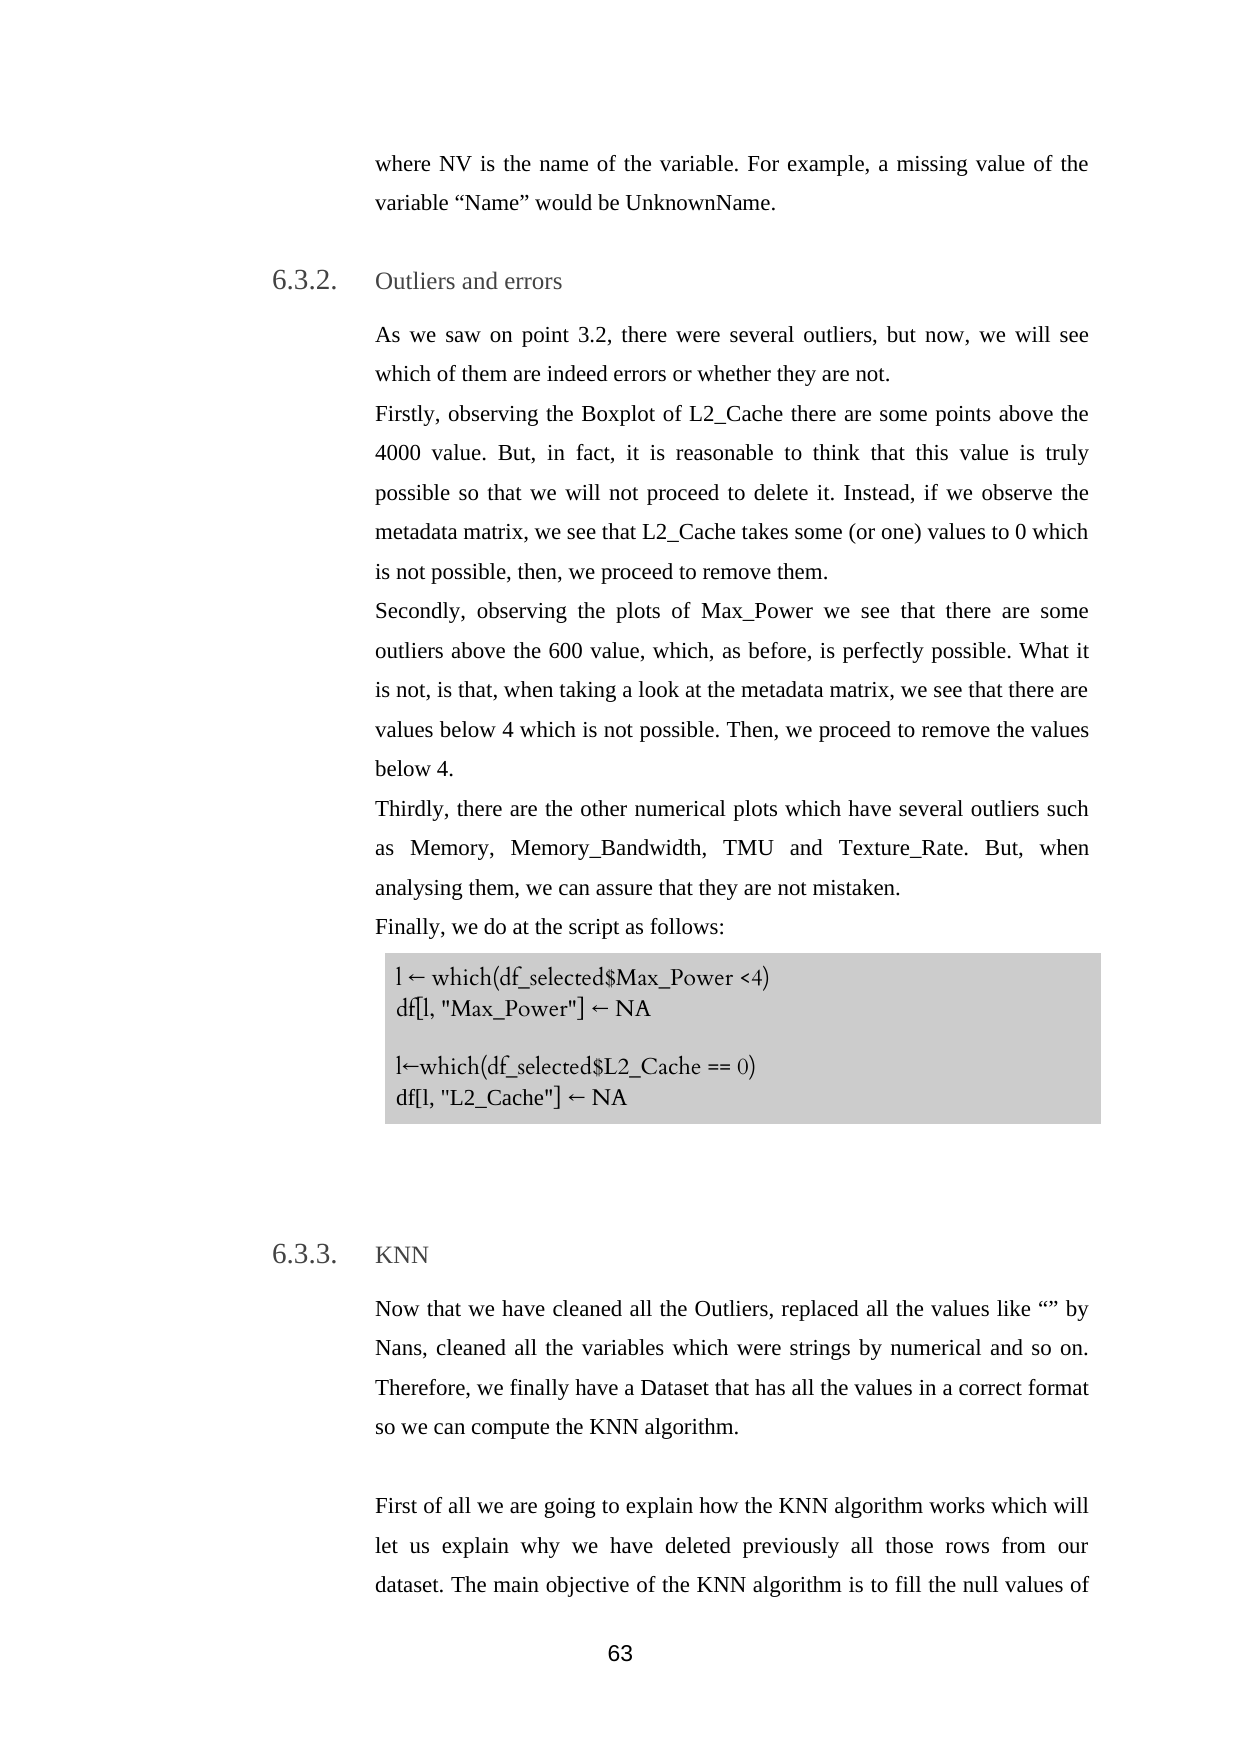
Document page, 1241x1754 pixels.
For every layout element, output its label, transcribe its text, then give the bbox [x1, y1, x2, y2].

text Now that we have cleaned all the Outliers, replaced all the values like “” by Nans, cleaned all the variables which were strings by numerical and so on. Therefore, we finally have a Dataset that has all the values in a correct format so we can compute the KNN algorithm. [375, 1295, 1090, 1440]
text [375, 1492, 1090, 1598]
text Firstly, observing the Boxplot of L2_Cache there are some points above the 4000 value. But, in fact, it is reasonable to think that this value is truly possible so that we will not proceed to delete it. Instead, if we observe the metadata matrix, we see that L2_Cache takes some (or one) values to 0 which is not possible, then, we proceed to remove them. [375, 400, 1090, 584]
text where NV is the name of the variable. For example, a missing value of the variable “Name” would be UnknownName. [375, 150, 1090, 216]
text Thirdly, there are the other numerical plots which have several outliers such as Memory, Memory_Bandwidth, TMU and Texture_Rate. But, when analysing them, we can assure that they are not mistaken. [375, 795, 1090, 900]
text As we saw on point 3.2, there were several outliers, but now, we will see which of them are indeed errors or whether they are not. [375, 321, 1090, 387]
table_header l ← which(df_selected$Max_Power <4) df[l, "Max_Power"] ← NA l←which(df_selected$L2_Cache == 0) df[l, "L2_Cache"] ← NA [385, 953, 1101, 1124]
text Finally, we do at the script as follows: [375, 913, 1090, 939]
text Secondly, observing the plots of Max_Power we see that there are some outliers above the 600 value, which, as before, is perfectly possible. What it is not, is that, when taking a look at the metadata matrix, we see that there are values below 4 which is not possible. Then, we proceed to remove the values below 4. [375, 597, 1090, 782]
subtitle KNN [337, 1236, 1090, 1270]
subtitle Outliers and errors [337, 262, 1090, 296]
